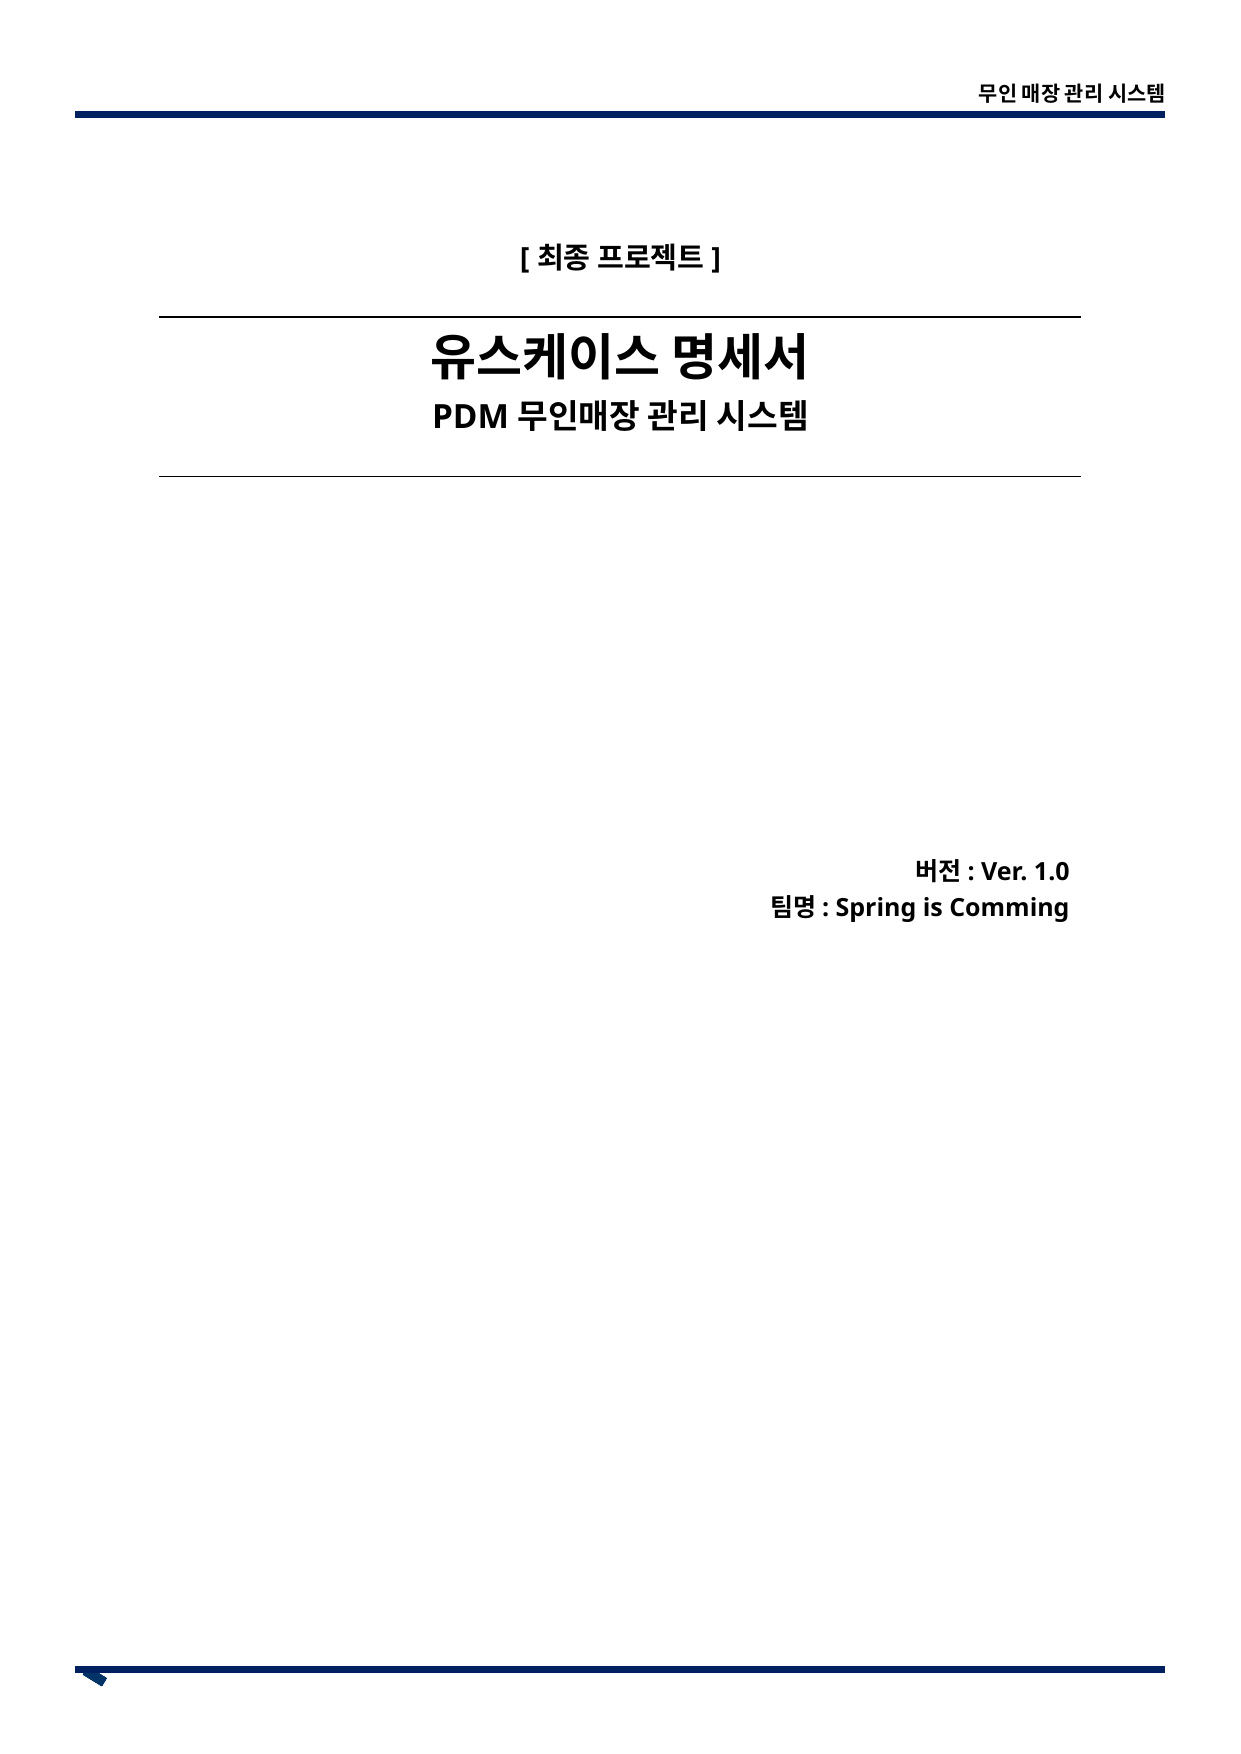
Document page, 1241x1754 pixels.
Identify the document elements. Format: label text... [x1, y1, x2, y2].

table_header 유스케이스 명세서 PDM 무인매장 관리 시스템 [159, 318, 1081, 476]
text [ 최종 프로젝트 ] [75, 234, 1165, 277]
table_header 버전 : Ver. 1.0 팀명 : Spring is Comming [160, 851, 1081, 944]
